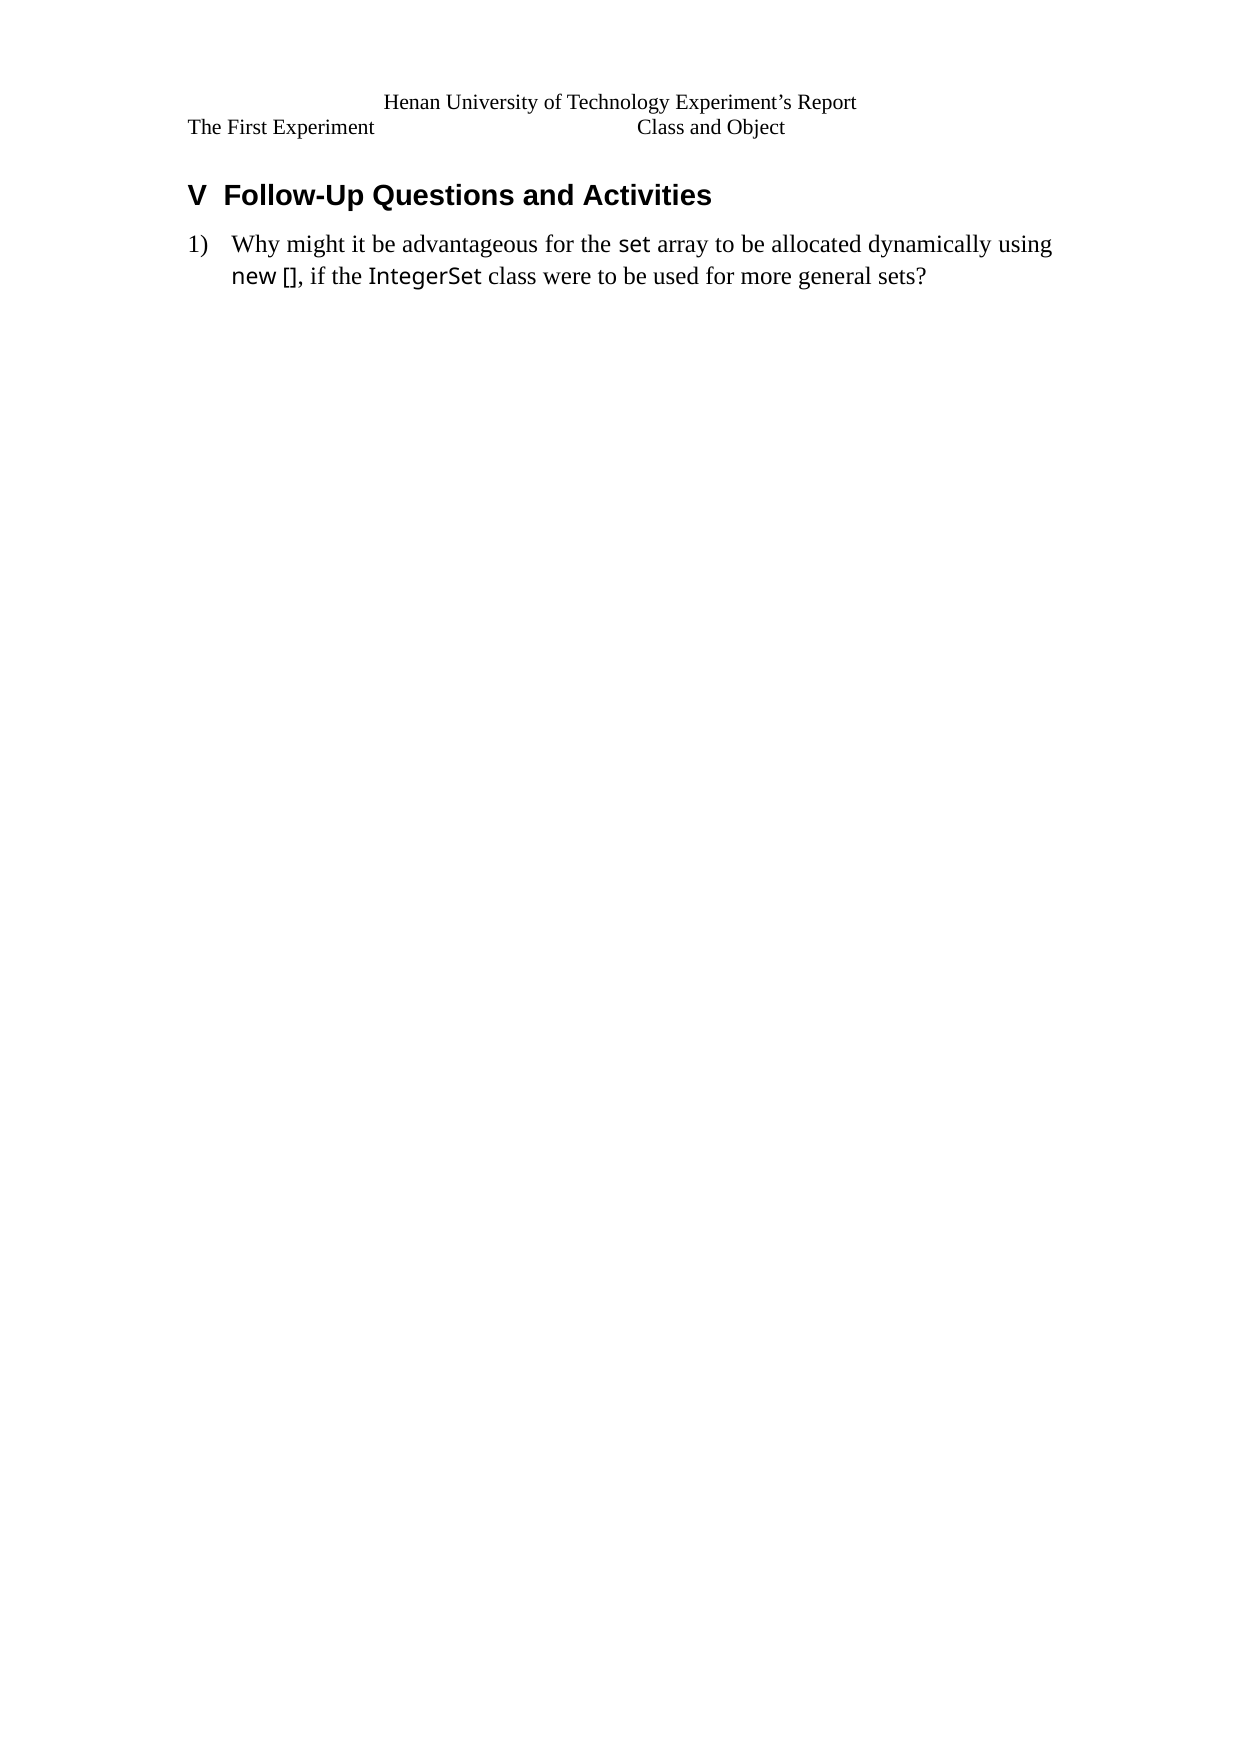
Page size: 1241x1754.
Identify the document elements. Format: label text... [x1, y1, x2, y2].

text V Follow-Up Questions and Activities [187, 162, 1053, 227]
list Why might it be advantageous for the set array to be allocated dynamically using new [], if the IntegerSet class were to be used for more general sets? [187, 227, 1053, 292]
